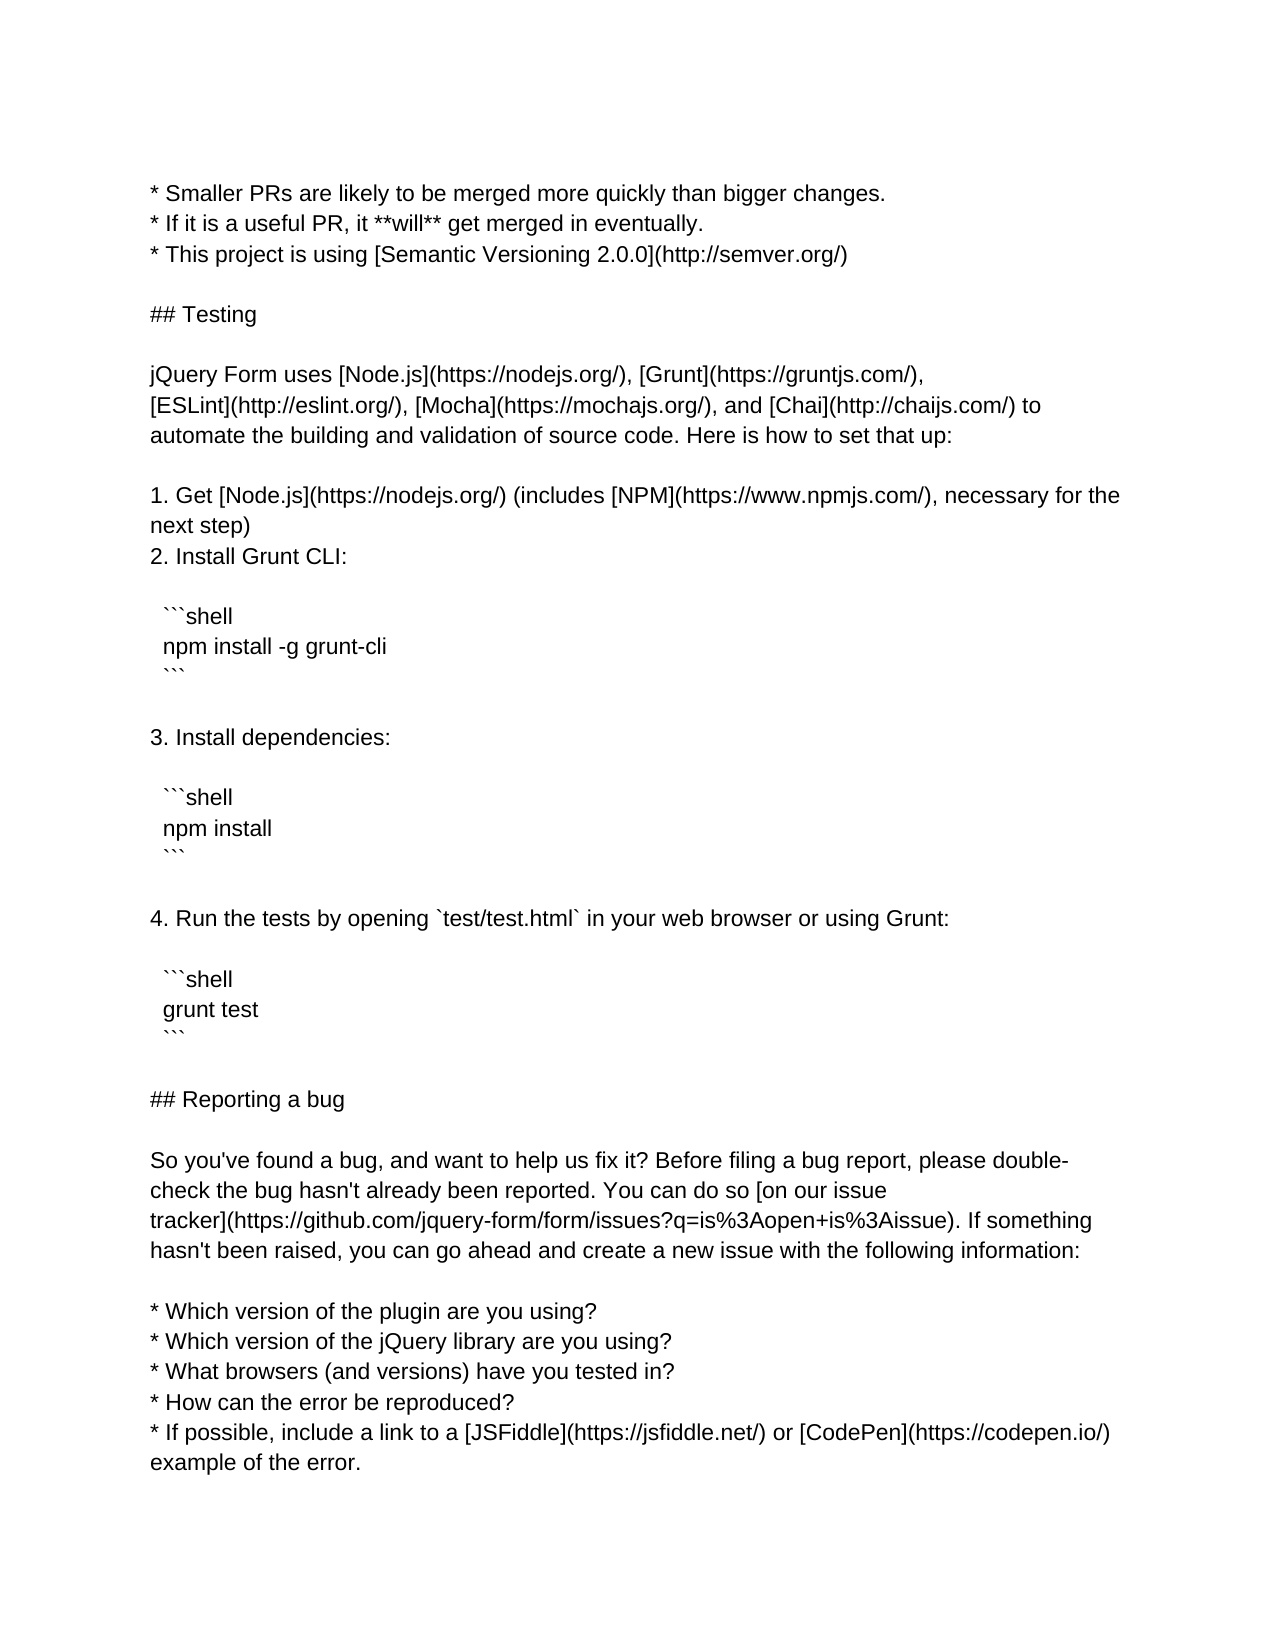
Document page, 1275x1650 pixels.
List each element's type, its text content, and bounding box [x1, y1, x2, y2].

text * If possible, include a link to a [JSFiddle](https://jsfiddle.net/) or [CodePen](https://codepen.io/) example of the error. [150, 1419, 1125, 1475]
text * This project is using [Semantic Versioning 2.0.0](http://semver.org/) [150, 241, 1125, 267]
text ```shell [150, 603, 1125, 629]
text * Which version of the jQuery library are you using? [150, 1328, 1125, 1354]
text * Which version of the plugin are you using? [150, 1298, 1125, 1324]
text * If it is a useful PR, it **will** get merged in eventually. [150, 210, 1125, 237]
text npm install [150, 814, 1125, 841]
text * How can the error be reproduced? [150, 1388, 1125, 1415]
text 1. Get [Node.js](https://nodejs.org/) (includes [NPM](https://www.npmjs.com/), necessary for the next step) [150, 482, 1125, 539]
text npm install -g grunt-cli [150, 633, 1125, 660]
text ## Testing [150, 301, 1125, 327]
text ``` [150, 1026, 1125, 1052]
text * Smaller PRs are likely to be merged more quickly than bigger changes. [150, 180, 1125, 207]
text ## Reporting a bug [150, 1086, 1125, 1113]
text grunt test [150, 996, 1125, 1022]
text ``` [150, 845, 1125, 871]
text So you've found a bug, and want to help us fix it? Before filing a bug report, please double-check the bug hasn't already been reported. You can do so [on our issue tracker](https://github.com/jquery-form/form/issues?q=is%3Aopen+is%3Aissue). If something hasn't been raised, you can go ahead and create a new issue with the following information: [150, 1147, 1125, 1264]
text ```shell [150, 784, 1125, 811]
text * What browsers (and versions) have you tested in? [150, 1358, 1125, 1385]
text jQuery Form uses [Node.js](https://nodejs.org/), [Grunt](https://gruntjs.com/), [ESLint](http://eslint.org/), [Mocha](https://mochajs.org/), and [Chai](http://chaijs.com/) to automate the building and validation of source code. Here is how to set that up: [150, 361, 1125, 448]
text 2. Install Grunt CLI: [150, 543, 1125, 569]
text ```shell [150, 966, 1125, 992]
text 3. Install dependencies: [150, 724, 1125, 750]
text 4. Run the tests by opening `test/test.html` in your web browser or using Grunt: [150, 905, 1125, 932]
text ``` [150, 663, 1125, 690]
